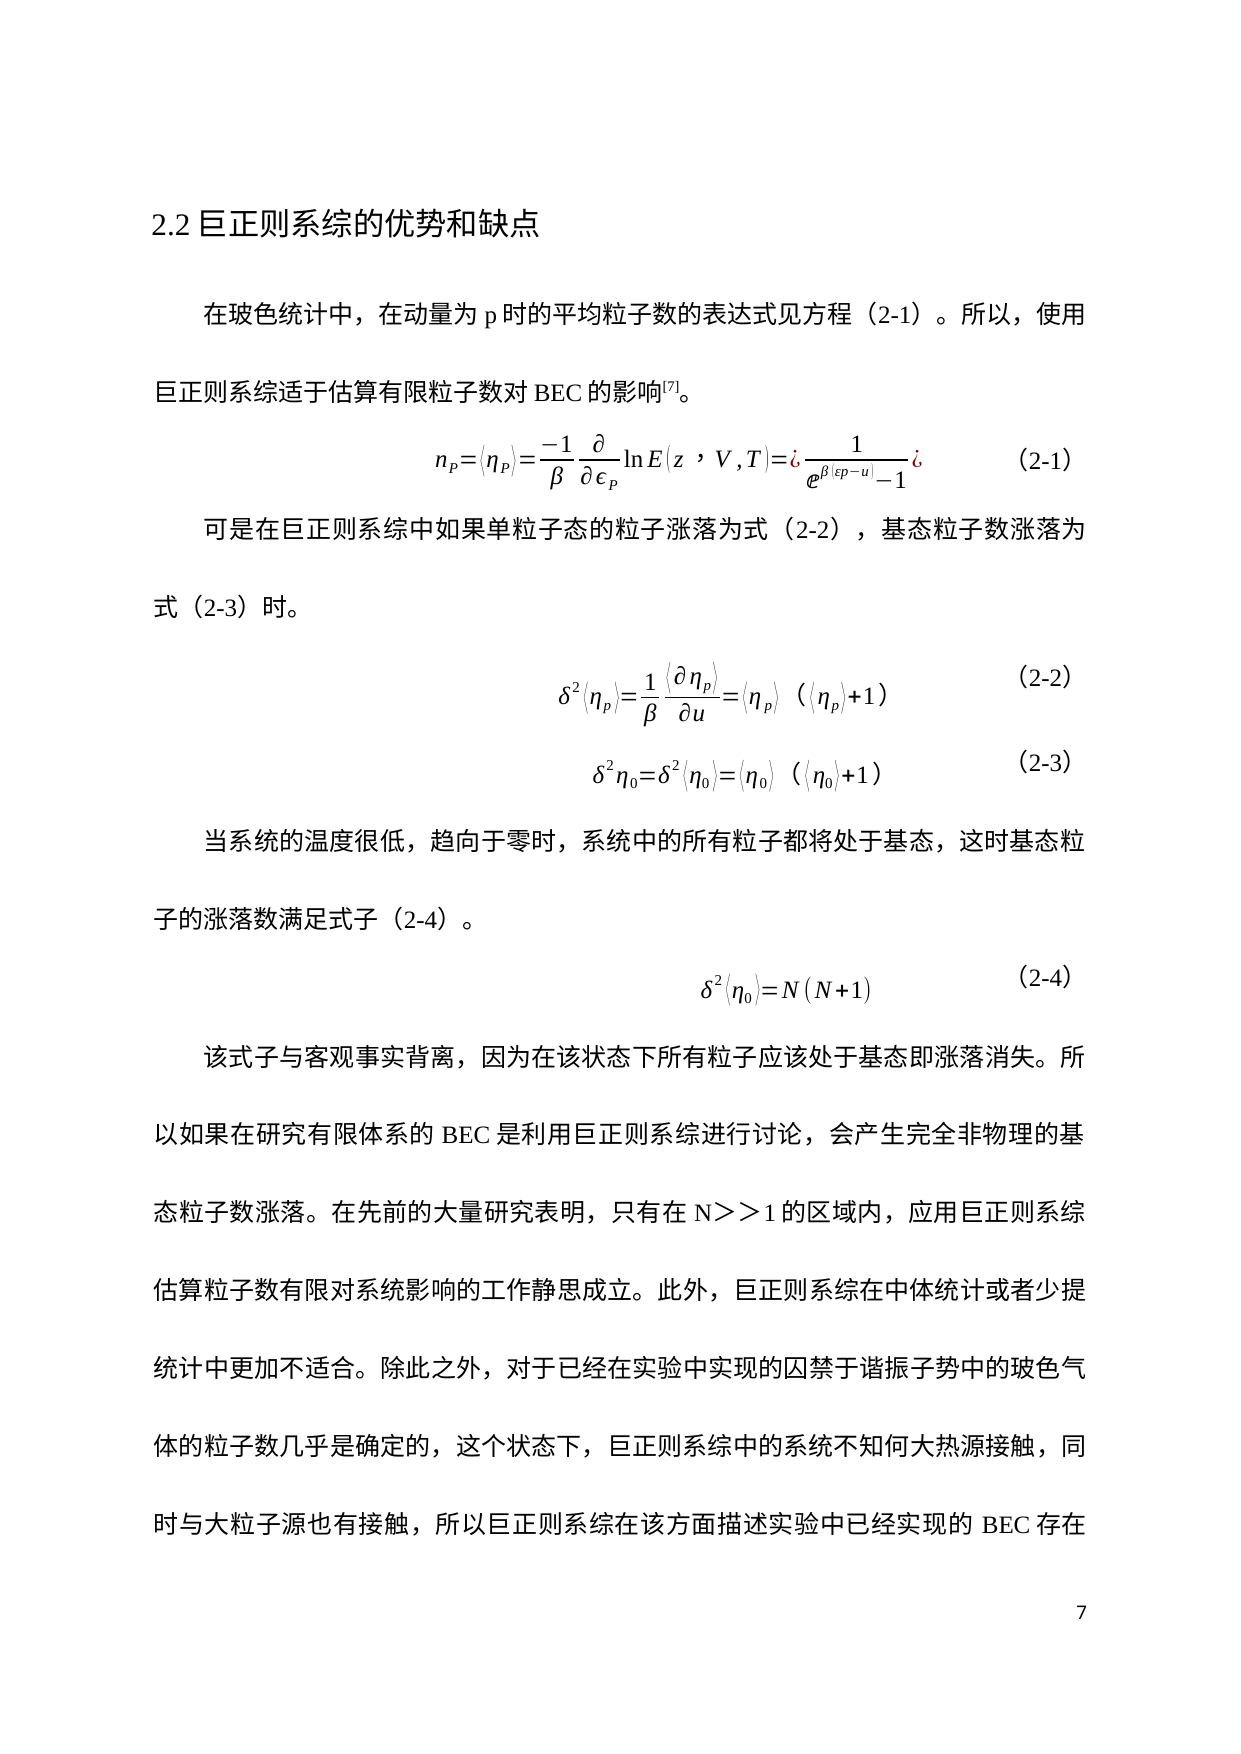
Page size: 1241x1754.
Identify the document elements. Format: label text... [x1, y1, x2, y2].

text 在玻色统计中，在动量为p时的平均粒子数的表达式见方程（2-1）。所以，使用巨正则系综适于估算有限粒子数对BEC的影响[7]。 [153, 280, 1087, 423]
text （2-4） [153, 958, 1087, 1023]
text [153, 1023, 1087, 1555]
text （2-1） [153, 430, 1087, 495]
text 当系统的温度很低，趋向于零时，系统中的所有粒子都将处于基态，这时基态粒子的涨落数满足式子（2-4）。 [153, 807, 1087, 950]
text （2-2） [372, 645, 1087, 742]
text （2-3） [372, 742, 1087, 807]
subtitle 2.2巨正则系综的优势和缺点 [151, 189, 1087, 254]
text 可是在巨正则系综中如果单粒子态的粒子涨落为式（2-2），基态粒子数涨落为式（2-3）时。 [153, 495, 1087, 638]
